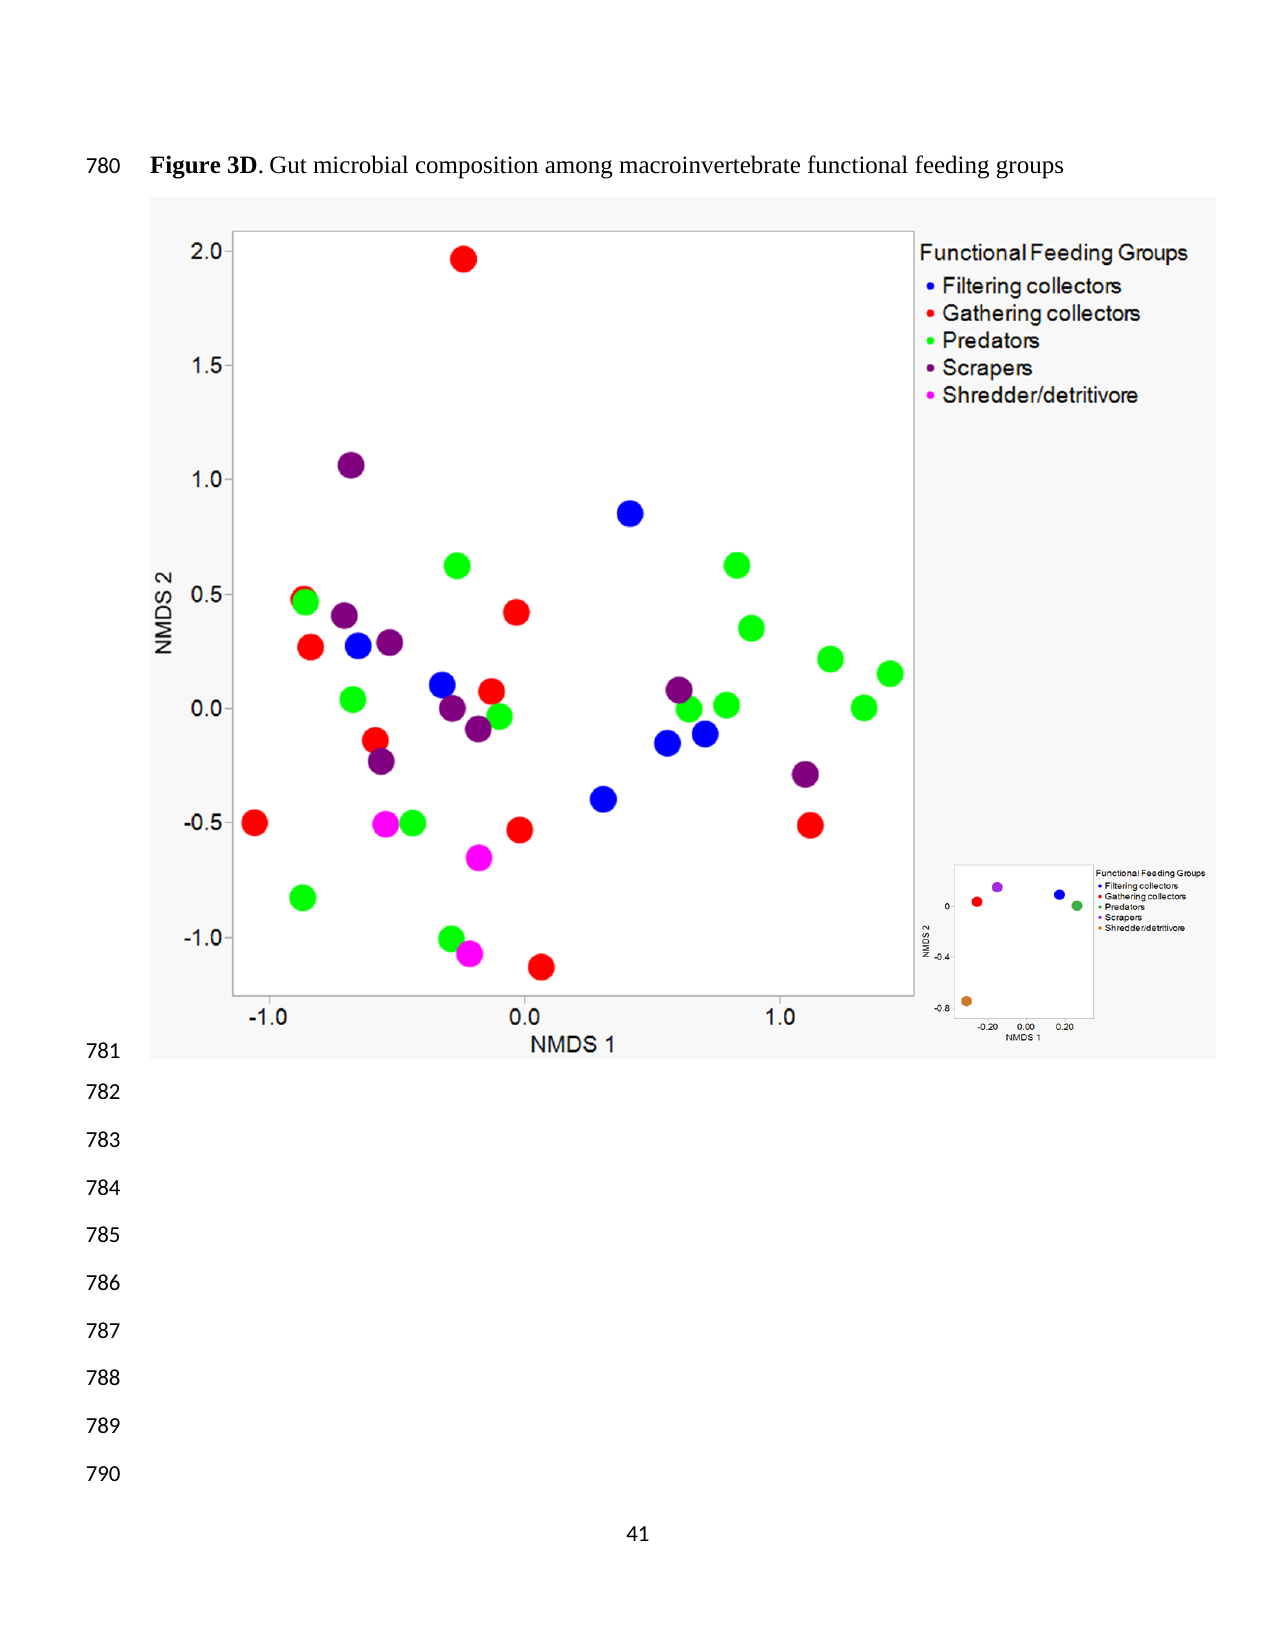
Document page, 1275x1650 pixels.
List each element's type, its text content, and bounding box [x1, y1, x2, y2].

text Figure 3D. Gut microbial composition among macroinvertebrate functional feeding groups [150, 150, 1125, 179]
picture [150, 197, 1217, 1059]
